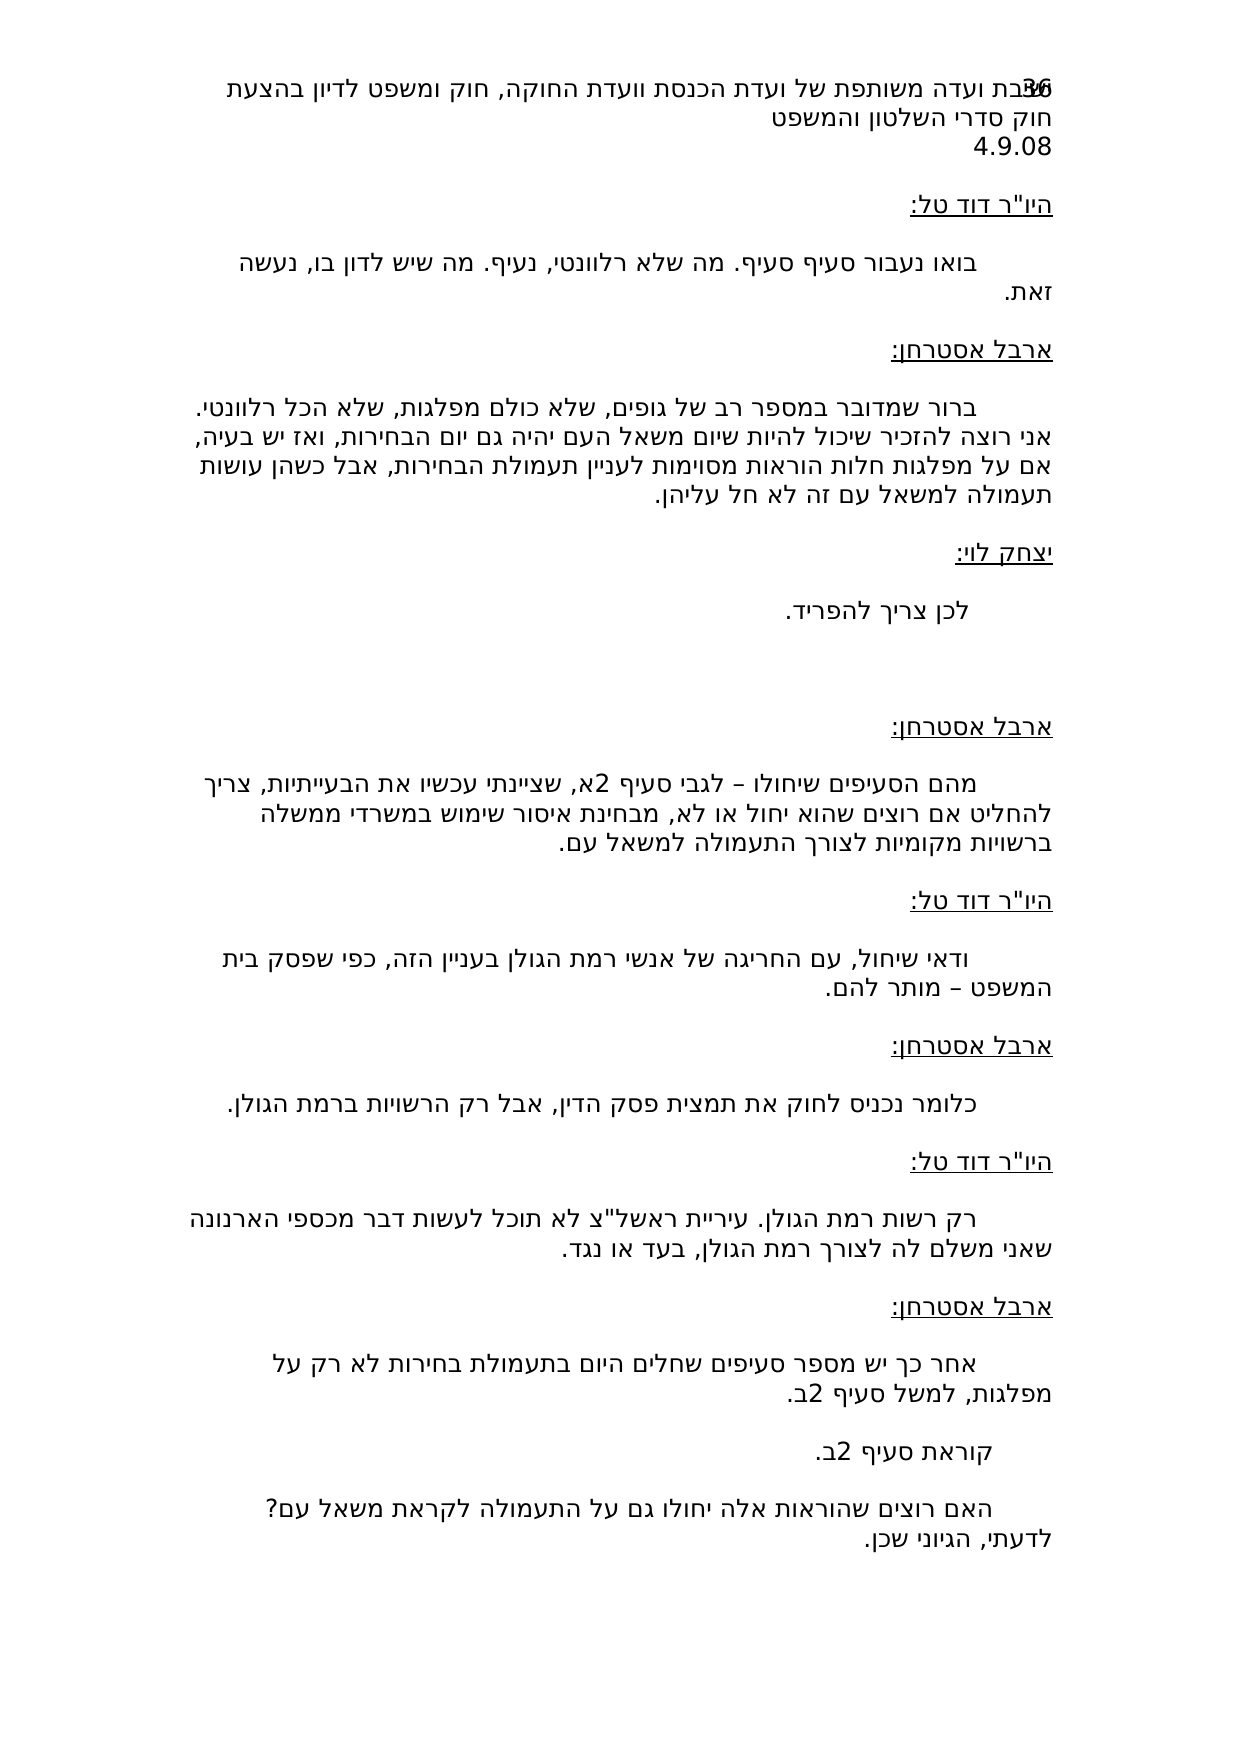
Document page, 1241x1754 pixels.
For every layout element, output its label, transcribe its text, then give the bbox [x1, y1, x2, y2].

text ארבל אסטרחן: [187, 712, 1053, 741]
text ברור שמדובר במספר רב של גופים, שלא כולם מפלגות, שלא הכל רלוונטי. אני רוצה להזכיר שיכול להיות שיום משאל העם יהיה גם יום הבחירות, ואז יש בעיה, אם על מפלגות חלות הוראות מסוימות לעניין תעמולת הבחירות, אבל כשהן עושות תעמולה למשאל עם זה לא חל עליהן. [187, 393, 1053, 509]
text היו"ר דוד טל: [187, 886, 1053, 915]
text לכן צריך להפריד. [187, 596, 1053, 625]
text היו"ר דוד טל: [187, 1147, 1053, 1176]
text כלומר נכניס לחוק את תמצית פסק הדין, אבל רק הרשויות ברמת הגולן. [187, 1089, 1053, 1118]
text היו"ר דוד טל: [187, 190, 1053, 219]
text מהם הסעיפים שיחולו – לגבי סעיף 2א, שציינתי עכשיו את הבעייתיות, צריך להחליט אם רוצים שהוא יחול או לא, מבחינת איסור שימוש במשרדי ממשלה ברשויות מקומיות לצורך התעמולה למשאל עם. [187, 769, 1053, 857]
text יצחק לוי: [187, 538, 1053, 567]
text ארבל אסטרחן: [187, 1031, 1053, 1060]
text ארבל אסטרחן: [187, 1292, 1053, 1321]
text ודאי שיחול, עם החריגה של אנשי רמת הגולן בעניין הזה, כפי שפסק בית המשפט – מותר להם. [187, 944, 1053, 1002]
text האם רוצים שהוראות אלה יחולו גם על התעמולה לקראת משאל עם? לדעתי, הגיוני שכן. [187, 1494, 1053, 1553]
text בואו נעבור סעיף סעיף. מה שלא רלוונטי, נעיף. מה שיש לדון בו, נעשה זאת. [187, 248, 1053, 306]
text קוראת סעיף 2ב. [187, 1437, 1053, 1466]
text רק רשות רמת הגולן. עיריית ראשל"צ לא תוכל לעשות דבר מכספי הארנונה שאני משלם לה לצורך רמת הגולן, בעד או נגד. [187, 1204, 1053, 1263]
text אחר כך יש מספר סעיפים שחלים היום בתעמולת בחירות לא רק על מפלגות, למשל סעיף 2ב. [187, 1349, 1053, 1408]
text ארבל אסטרחן: [187, 335, 1053, 364]
